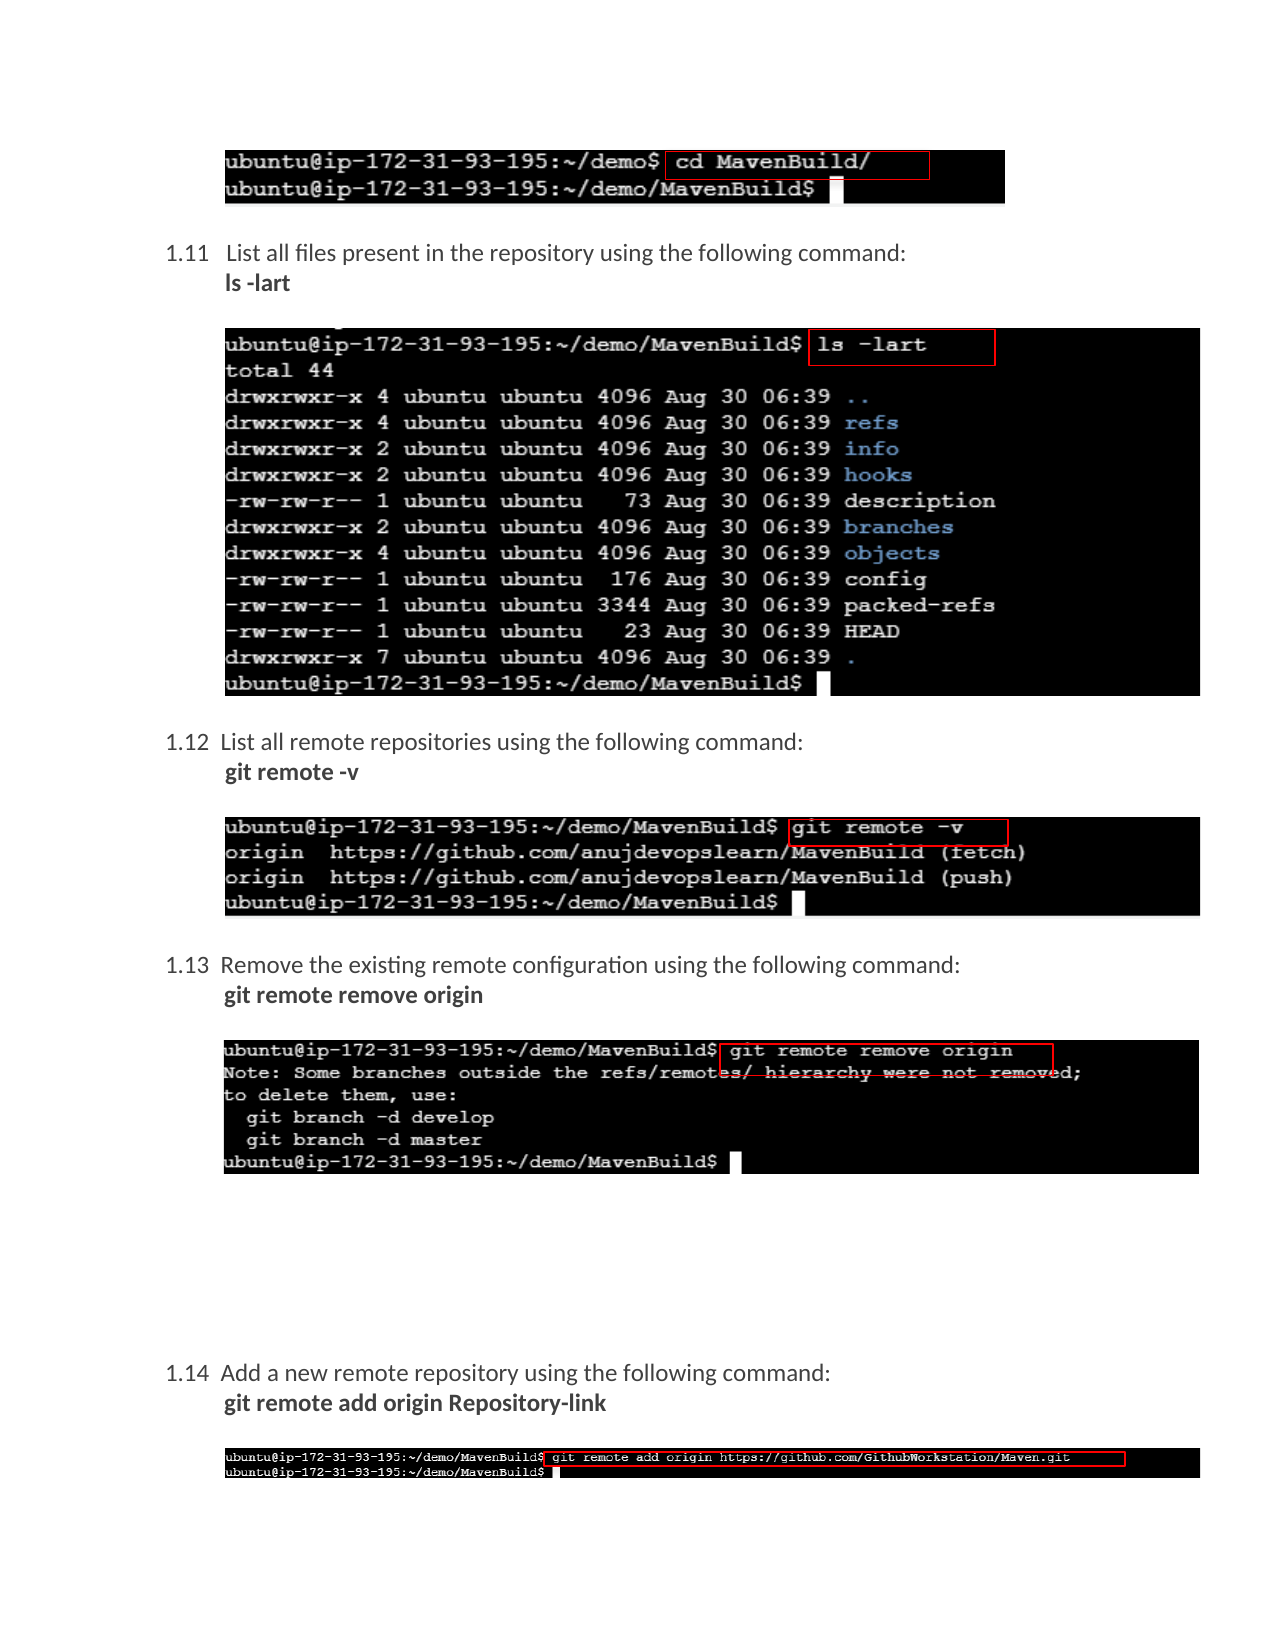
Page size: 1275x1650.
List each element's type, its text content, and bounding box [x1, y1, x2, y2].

picture [225, 817, 1200, 919]
picture [225, 150, 1005, 207]
list git remote -v [225, 756, 1125, 787]
picture [225, 328, 1200, 696]
list List all files present in the repository using the following command: [165, 237, 1125, 267]
list git remote remove origin [224, 979, 1125, 1010]
list List all remote repositories using the following command: [165, 726, 1125, 756]
text ls -lart [225, 267, 1125, 298]
list git remote add origin Repository-link [224, 1387, 1125, 1418]
list Add a new remote repository using the following command: [165, 1357, 1125, 1387]
picture [223, 1040, 1199, 1174]
list Remove the existing remote configuration using the following command: [165, 949, 1125, 979]
picture [225, 1448, 1200, 1478]
